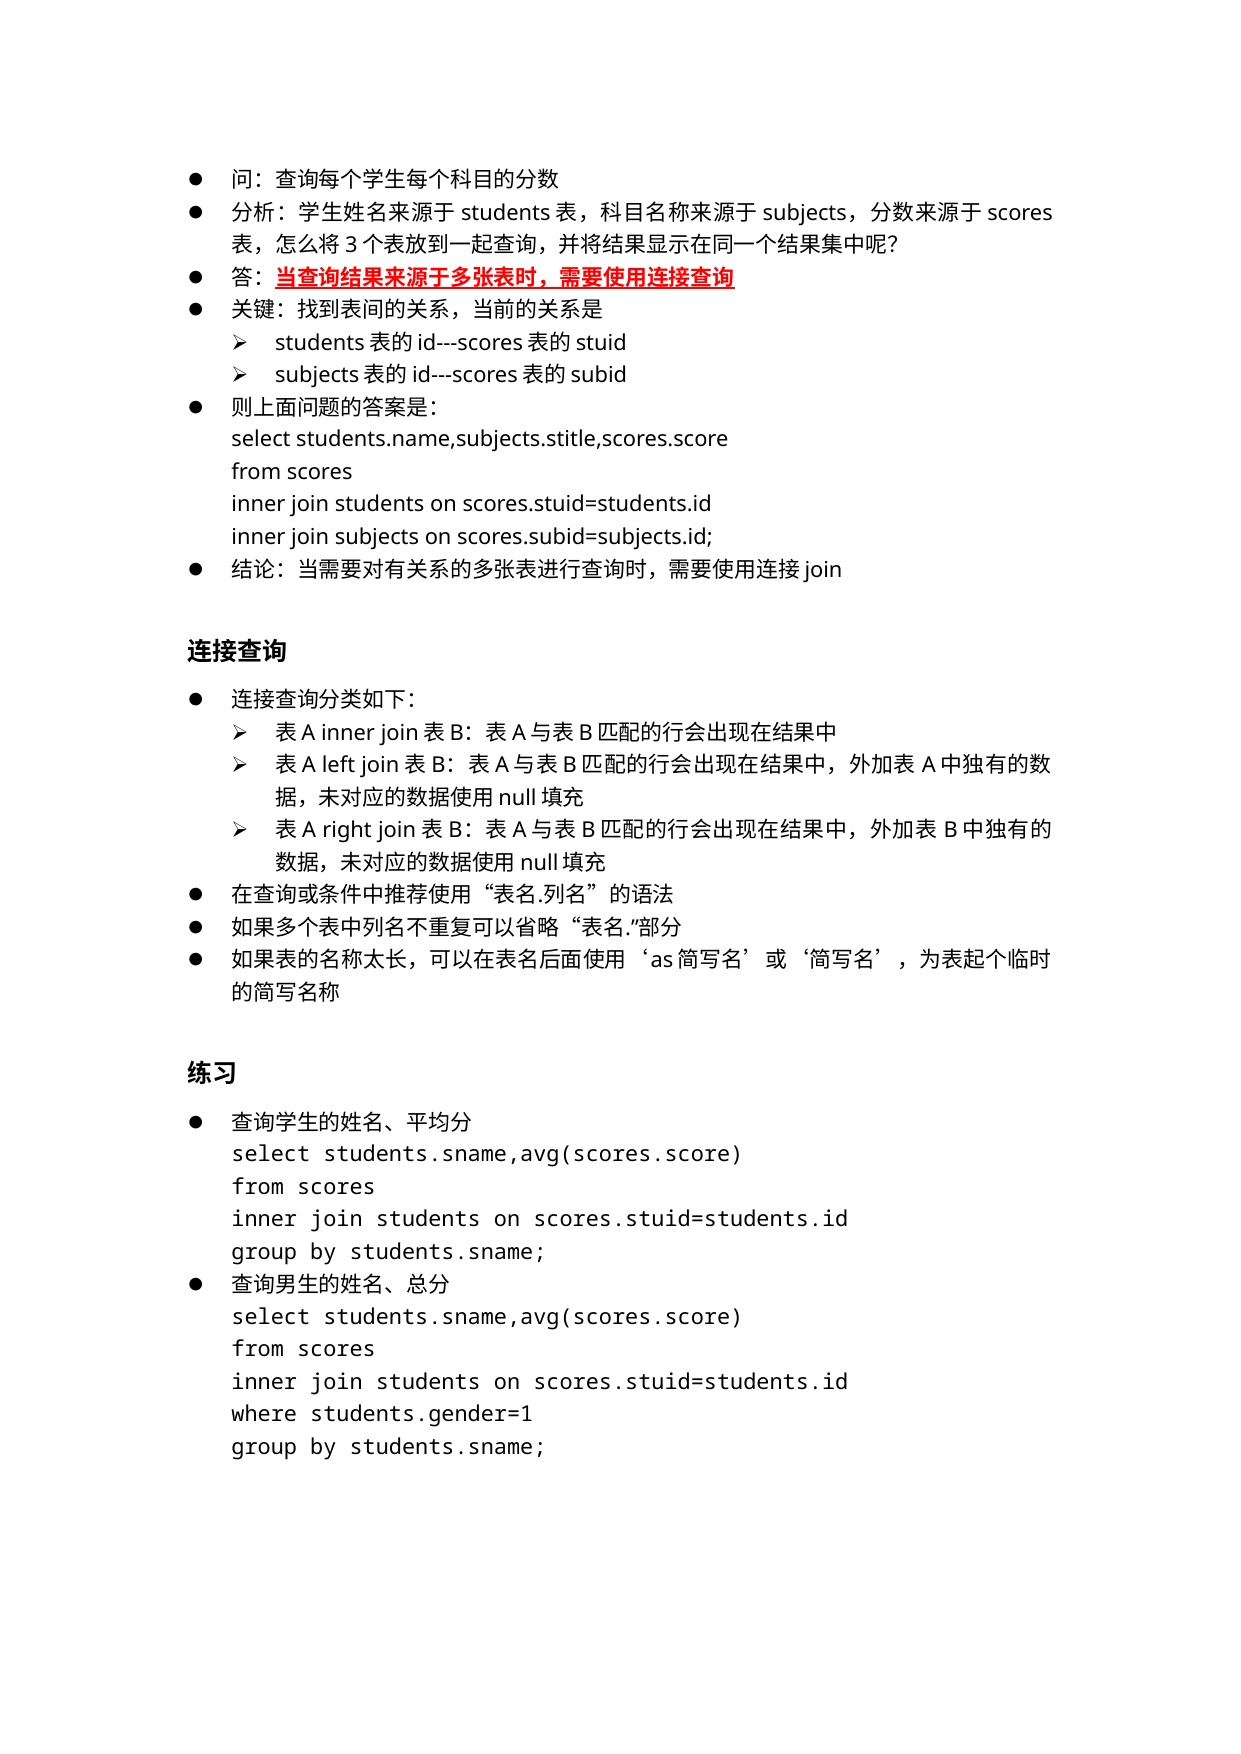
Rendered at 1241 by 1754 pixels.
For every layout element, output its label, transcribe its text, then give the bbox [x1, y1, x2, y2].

list 关键：找到表间的关系，当前的关系是 [187, 292, 1053, 324]
list inner join students on scores.stuid=students.id [187, 1202, 1053, 1234]
list 结论：当需要对有关系的多张表进行查询时，需要使用连接join [187, 552, 1053, 584]
list group by students.sname; [187, 1234, 1053, 1267]
list select students.name,subjects.stitle,scores.score [187, 422, 1053, 454]
list where students.gender=1 [187, 1397, 1053, 1429]
list from scores [187, 1332, 1053, 1364]
list 练习 [187, 1039, 1053, 1104]
list 表A inner join表B：表A与表B匹配的行会出现在结果中 [231, 714, 1053, 747]
list 如果表的名称太长，可以在表名后面使用‘as简写名’或‘简写名’，为表起个临时的简写名称 [187, 942, 1053, 1007]
list group by students.sname; [187, 1429, 1053, 1462]
list inner join students on scores.stuid=students.id [187, 487, 1053, 519]
list inner join subjects on scores.subid=subjects.id; [187, 519, 1053, 552]
list select students.sname,avg(scores.score) [187, 1299, 1053, 1332]
list 问：查询每个学生每个科目的分数 [187, 162, 1053, 194]
list 在查询或条件中推荐使用“表名.列名”的语法 [187, 877, 1053, 909]
list 连接查询 [187, 617, 1053, 682]
list select students.sname,avg(scores.score) [187, 1137, 1053, 1169]
list from scores [187, 1169, 1053, 1202]
list 查询男生的姓名、总分 [187, 1267, 1053, 1299]
list 分析：学生姓名来源于students表，科目名称来源于subjects，分数来源于scores表，怎么将3个表放到一起查询，并将结果显示在同一个结果集中呢？ [187, 194, 1053, 259]
list students表的id---scores表的stuid [231, 324, 1053, 357]
list 如果多个表中列名不重复可以省略“表名.”部分 [187, 909, 1053, 942]
list 答：当查询结果来源于多张表时，需要使用连接查询 [187, 259, 1053, 292]
list subjects表的id---scores表的subid [231, 357, 1053, 389]
list 查询学生的姓名、平均分 [187, 1104, 1053, 1137]
list from scores [187, 454, 1053, 487]
list 表A right join表B：表A与表B匹配的行会出现在结果中，外加表B中独有的数据，未对应的数据使用null填充 [231, 812, 1053, 877]
list inner join students on scores.stuid=students.id [187, 1364, 1053, 1397]
list 表A left join表B：表A与表B匹配的行会出现在结果中，外加表A中独有的数据，未对应的数据使用null填充 [231, 747, 1053, 812]
list 连接查询分类如下： [187, 682, 1053, 714]
list 则上面问题的答案是： [187, 389, 1053, 422]
